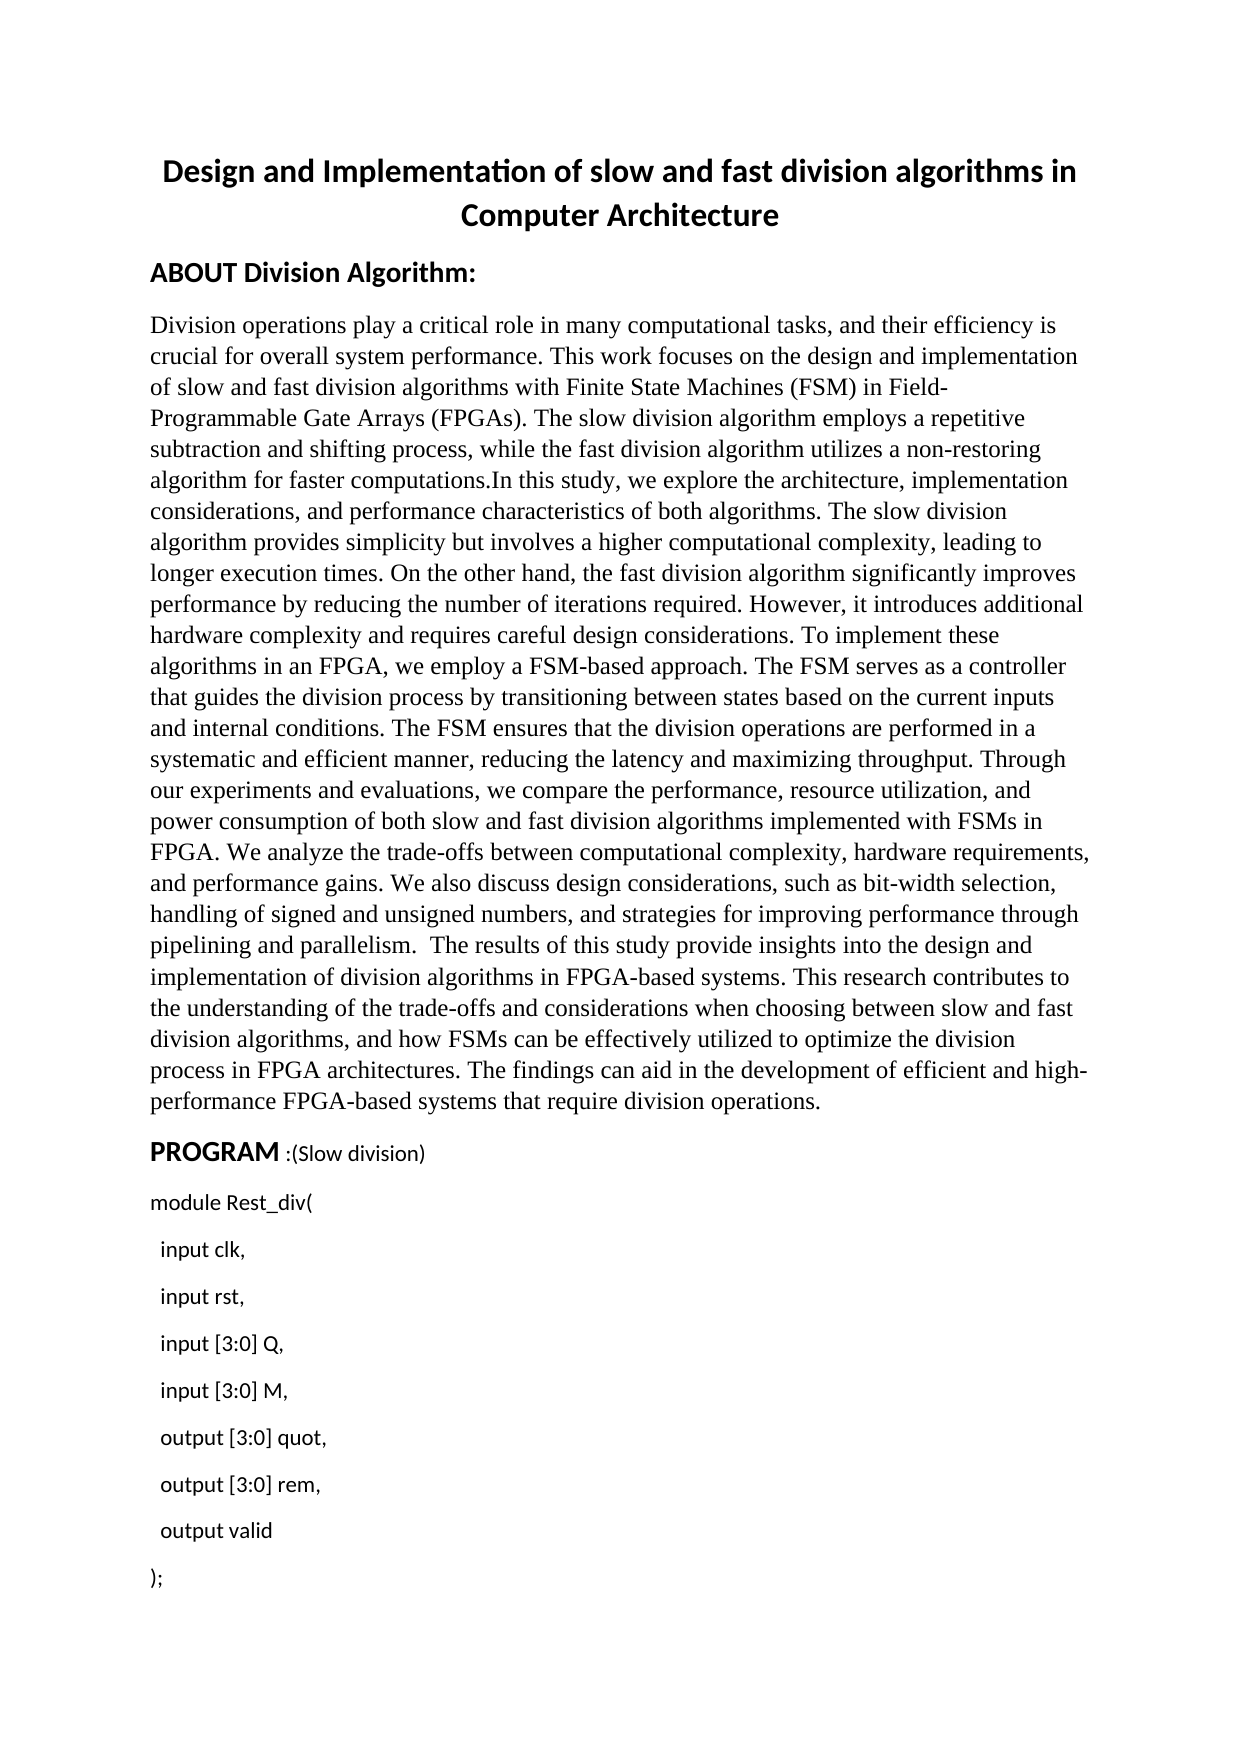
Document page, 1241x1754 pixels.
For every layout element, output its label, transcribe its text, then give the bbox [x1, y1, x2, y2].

text output valid [150, 1517, 1090, 1545]
text input [3:0] M, [150, 1376, 1090, 1404]
text output [3:0] quot, [150, 1423, 1090, 1451]
text input clk, [150, 1235, 1090, 1263]
text ); [150, 1563, 1090, 1592]
text ABOUT Division Algorithm: [150, 254, 1090, 290]
text module Rest_div( [150, 1188, 1090, 1217]
text input [3:0] Q, [150, 1329, 1090, 1357]
text Design and Implementation of slow and fast division algorithms in Computer Architecture [150, 150, 1090, 235]
text output [3:0] rem, [150, 1470, 1090, 1498]
text input rst, [150, 1282, 1090, 1310]
text PROGRAM :(Slow division) [150, 1133, 1090, 1169]
text Division operations play a critical role in many computational tasks, and their efficiency is crucial for overall system performance. This work focuses on the design and implementation of slow and fast division algorithms with Finite State Machines (FSM) in Field-Programmable Gate Arrays (FPGAs). The slow division algorithm employs a repetitive subtraction and shifting process, while the fast division algorithm utilizes a non-restoring algorithm for faster computations.In this study, we explore the architecture, implementation considerations, and performance characteristics of both algorithms. The slow division algorithm provides simplicity but involves a higher computational complexity, leading to longer execution times. On the other hand, the fast division algorithm significantly improves performance by reducing the number of iterations required. However, it introduces additional hardware complexity and requires careful design considerations. To implement these algorithms in an FPGA, we employ a FSM-based approach. The FSM serves as a controller that guides the division process by transitioning between states based on the current inputs and internal conditions. The FSM ensures that the division operations are performed in a systematic and efficient manner, reducing the latency and maximizing throughput. Through our experiments and evaluations, we compare the performance, resource utilization, and power consumption of both slow and fast division algorithms implemented with FSMs in FPGA. We analyze the trade-offs between computational complexity, hardware requirements, and performance gains. We also discuss design considerations, such as bit-width selection, handling of signed and unsigned numbers, and strategies for improving performance through pipelining and parallelism. The results of this study provide insights into the design and implementation of division algorithms in FPGA-based systems. This research contributes to the understanding of the trade-offs and considerations when choosing between slow and fast division algorithms, and how FSMs can be effectively utilized to optimize the division process in FPGA architectures. The findings can aid in the development of efficient and high-performance FPGA-based systems that require division operations. [150, 310, 1090, 1114]
